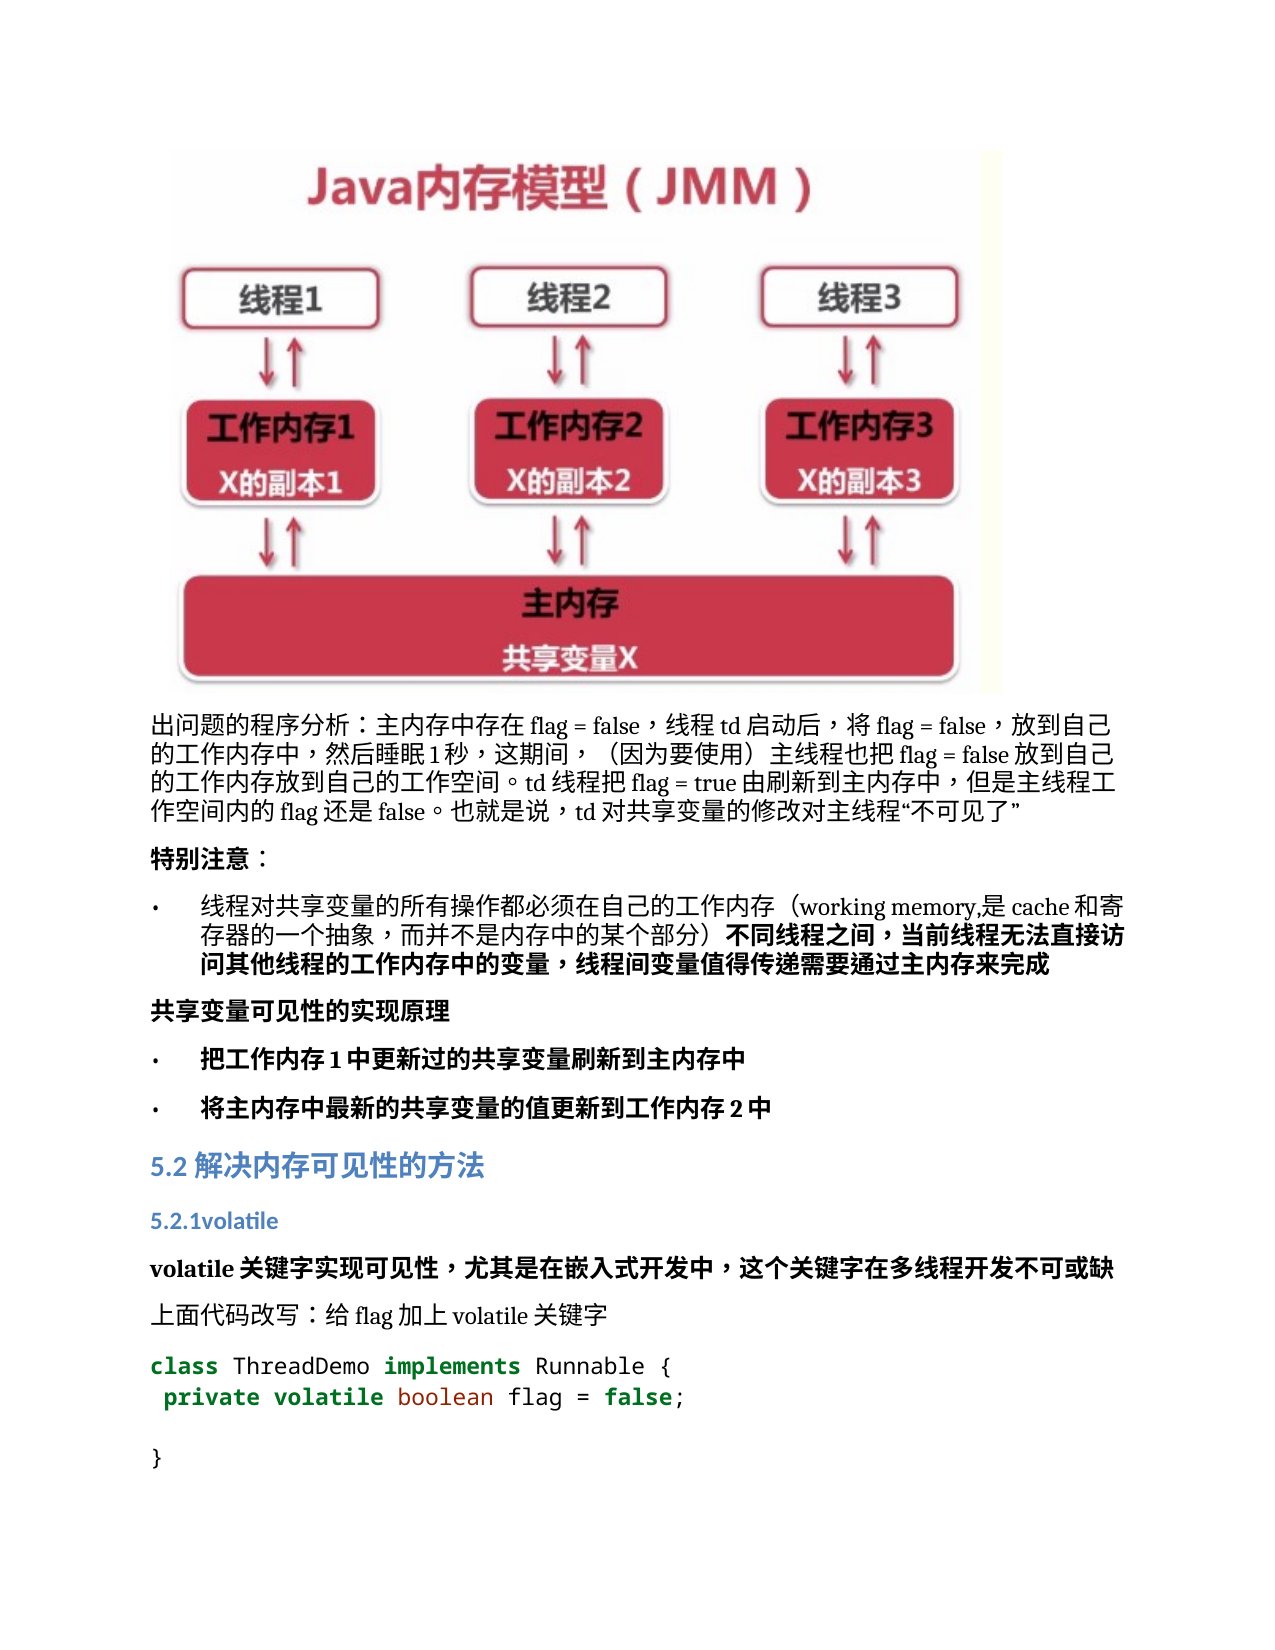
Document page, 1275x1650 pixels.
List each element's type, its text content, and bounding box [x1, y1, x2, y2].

subtitle 5.2.1volatile [150, 1205, 1125, 1236]
list 把工作内存1中更新过的共享变量刷新到主内存中 [150, 1046, 1125, 1074]
list 线程对共享变量的所有操作都必须在自己的工作内存（working memory,是cache和寄存器的一个抽象，而并不是内存中的某个部分）不同线程之间，当前线程无法直接访问其他线程的工作内存中的变量，线程间变量值得传递需要通过主内存来完成 [150, 893, 1125, 979]
text 特别注意： [150, 846, 1125, 874]
subtitle 5.2 解决内存可见性的方法 [150, 1145, 1125, 1184]
picture [168, 150, 1003, 694]
text 出问题的程序分析：主内存中存在flag = false，线程td启动后，将flag = false，放到自己的工作内存中，然后睡眠1秒，这期间，（因为要使用）主线程也把flag = false放到自己的工作内存放到自己的工作空间。td线程把flag = true由刷新到主内存中，但是主线程工作空间内的flag还是false。也就是说，td对共享变量的修改对主线程“不可见了” [150, 712, 1125, 827]
text class ThreadDemo implements Runnable { private volatile boolean flag = false; } [150, 1349, 1125, 1472]
list 将主内存中最新的共享变量的值更新到工作内存2中 [150, 1095, 1125, 1124]
text 上面代码改写：给flag加上volatile关键字 [150, 1302, 1125, 1331]
text 共享变量可见性的实现原理 [150, 998, 1125, 1027]
text volatile关键字实现可见性，尤其是在嵌入式开发中，这个关键字在多线程开发不可或缺 [150, 1254, 1125, 1283]
